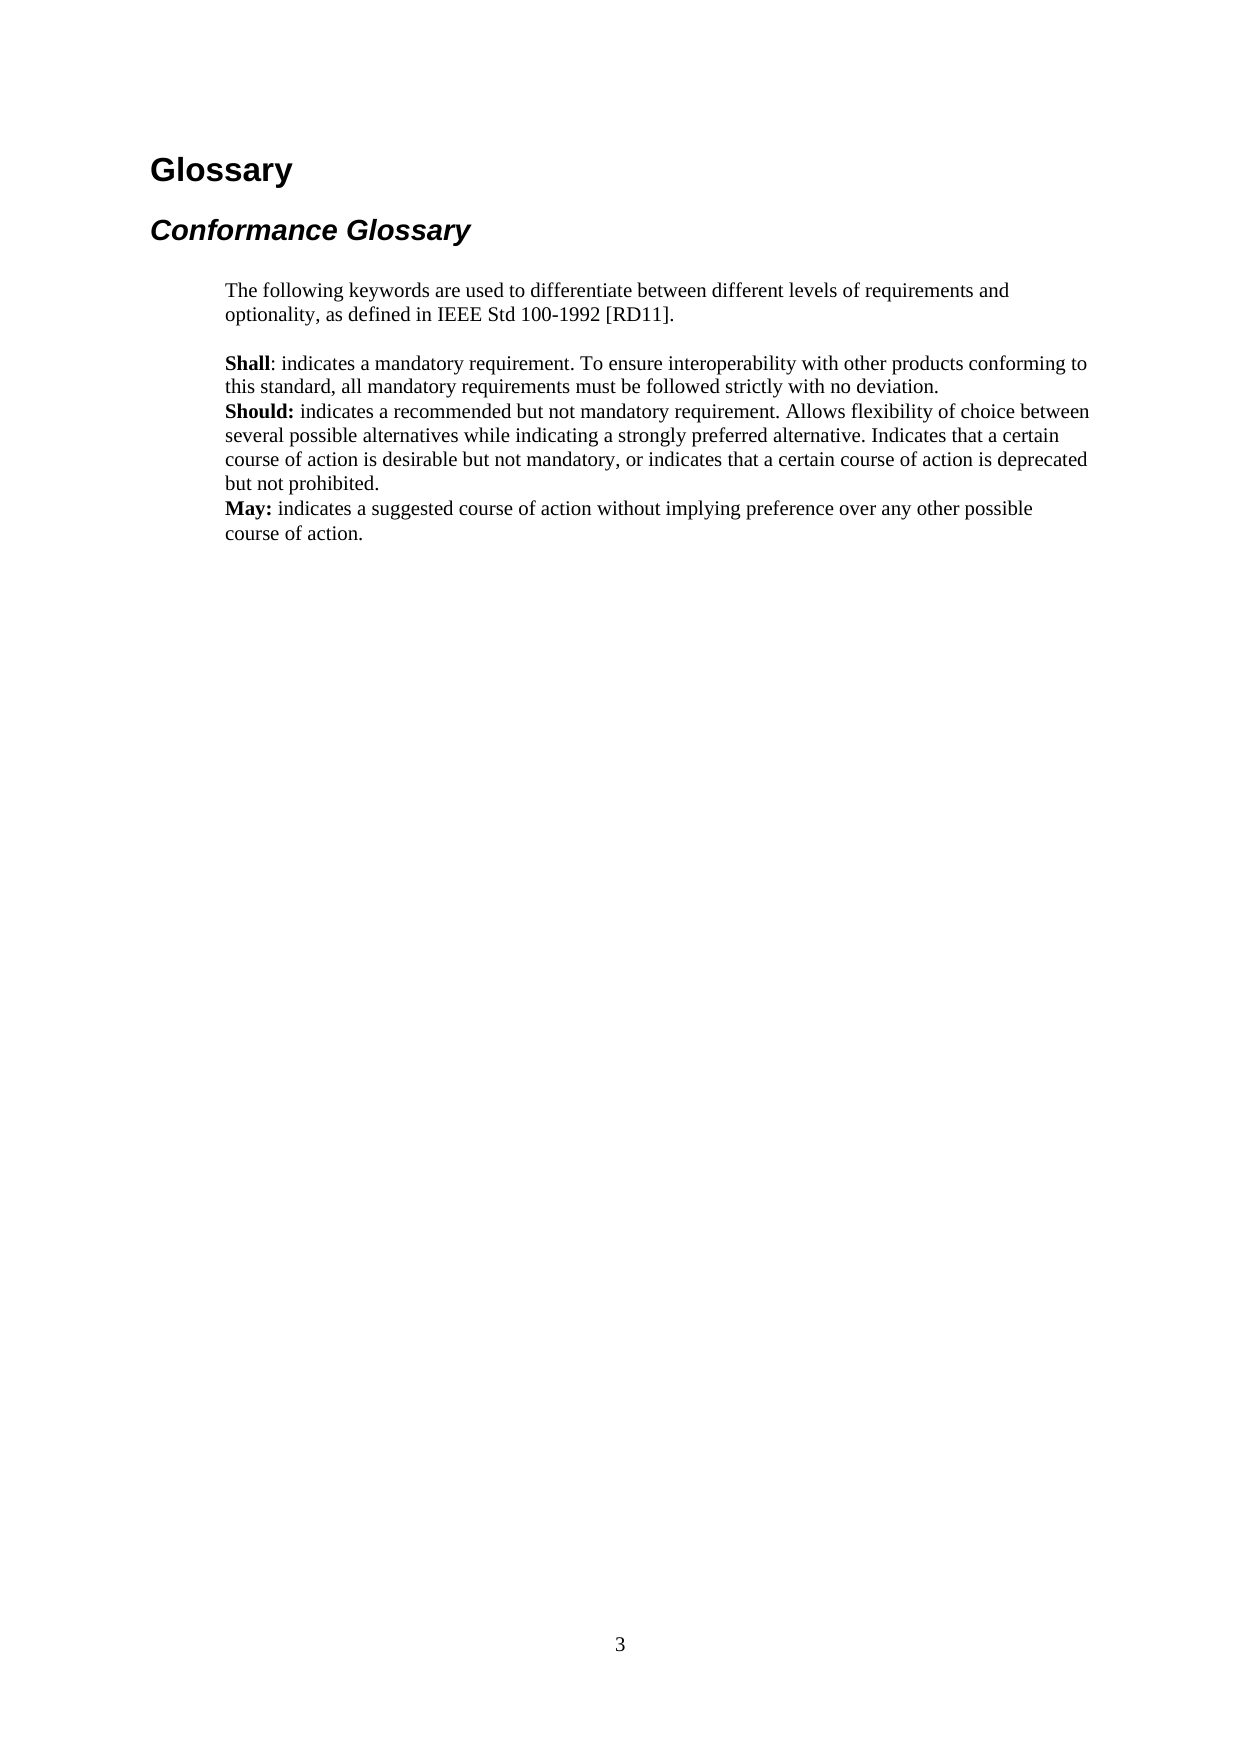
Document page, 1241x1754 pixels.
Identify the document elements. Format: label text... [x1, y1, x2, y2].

text May: indicates a suggested course of action without implying preference over any other possible course of action. [225, 495, 1090, 545]
subtitle Conformance Glossary [150, 213, 1090, 247]
subtitle Glossary [150, 150, 1090, 188]
text Should: indicates a recommended but not mandatory requirement. Allows flexibility of choice between several possible alternatives while indicating a strongly preferred alternative. Indicates that a certain course of action is desirable but not mandatory, or indicates that a certain course of action is deprecated but not prohibited. [225, 398, 1090, 495]
text Shall: indicates a mandatory requirement. To ensure interoperability with other products conforming to this standard, all mandatory requirements must be followed strictly with no deviation. [225, 350, 1090, 398]
text The following keywords are used to differentiate between different levels of requirements and optionality, as defined in IEEE Std 100-1992 [RD11]. [225, 278, 1090, 326]
